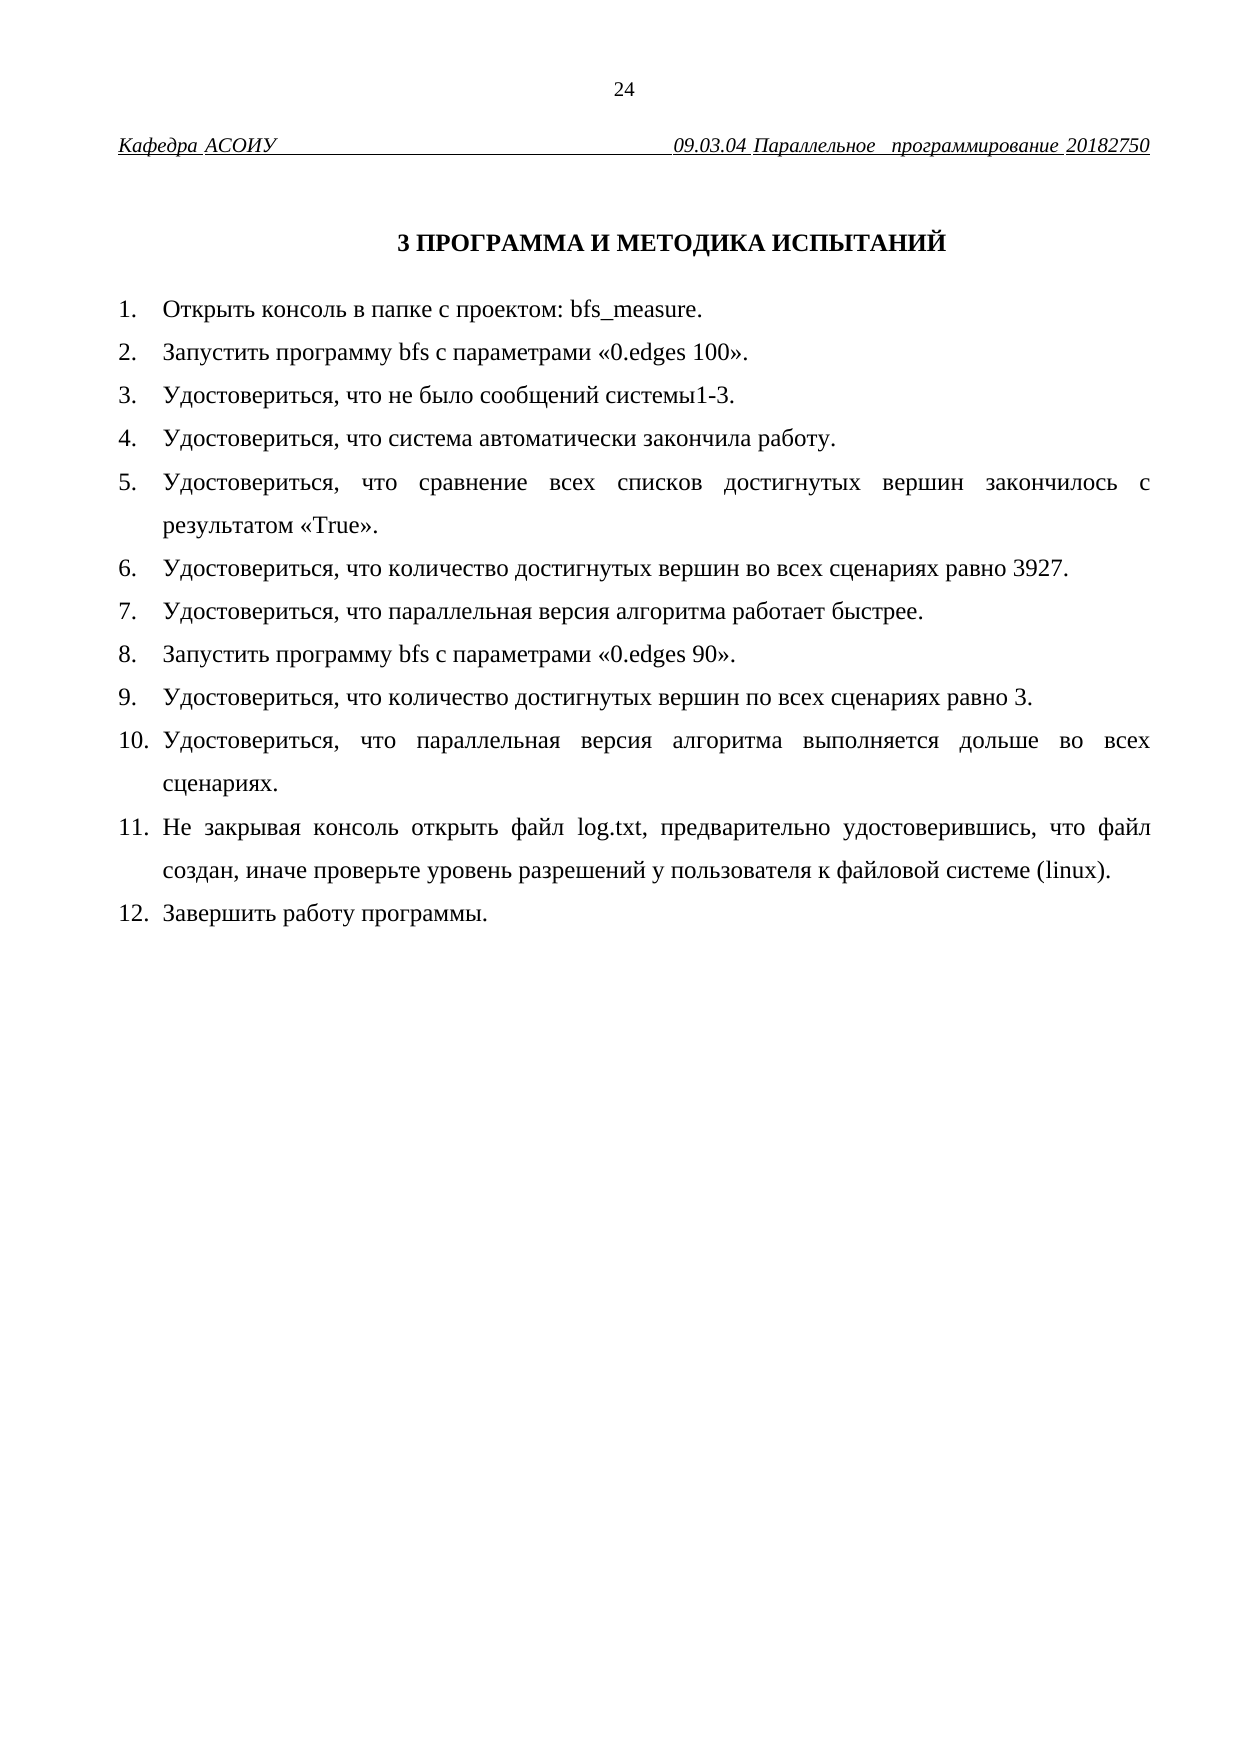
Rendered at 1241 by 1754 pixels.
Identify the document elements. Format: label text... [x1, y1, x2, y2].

list Удостовериться, что количество достигнутых вершин по всех сценариях равно 3. [118, 682, 1152, 711]
list Удостовериться, что параллельная версия алгоритма работает быстрее. [118, 596, 1152, 625]
list Удостовериться, что система автоматически закончила работу. [118, 423, 1152, 452]
list Удостовериться, что сравнение всех списков достигнутых вершин закончилось с результатом «True». [118, 467, 1152, 538]
list Запустить программу bfs с параметрами «0.edges 100». [118, 337, 1152, 366]
list Удостовериться, что не было сообщений системы1-3. [118, 380, 1152, 409]
list Открыть консоль в папке с проектом: bfs_measure. [118, 294, 1152, 323]
list Запустить программу bfs с параметрами «0.edges 90». [118, 639, 1152, 668]
list Удостовериться, что параллельная версия алгоритма выполняется дольше во всех сценариях. [118, 725, 1152, 797]
list Удостовериться, что количество достигнутых вершин во всех сценариях равно 3927. [118, 553, 1152, 582]
list Завершить работу программы. [118, 898, 1152, 927]
list Не закрывая консоль открыть файл log.txt, предварительно удостоверившись, что файл создан, иначе проверьте уровень разрешений у пользователя к файловой системе (linux). [118, 812, 1152, 883]
text 3 ПРОГРАММА И МЕТОДИКА ИСПЫТАНИЙ [192, 228, 1152, 257]
